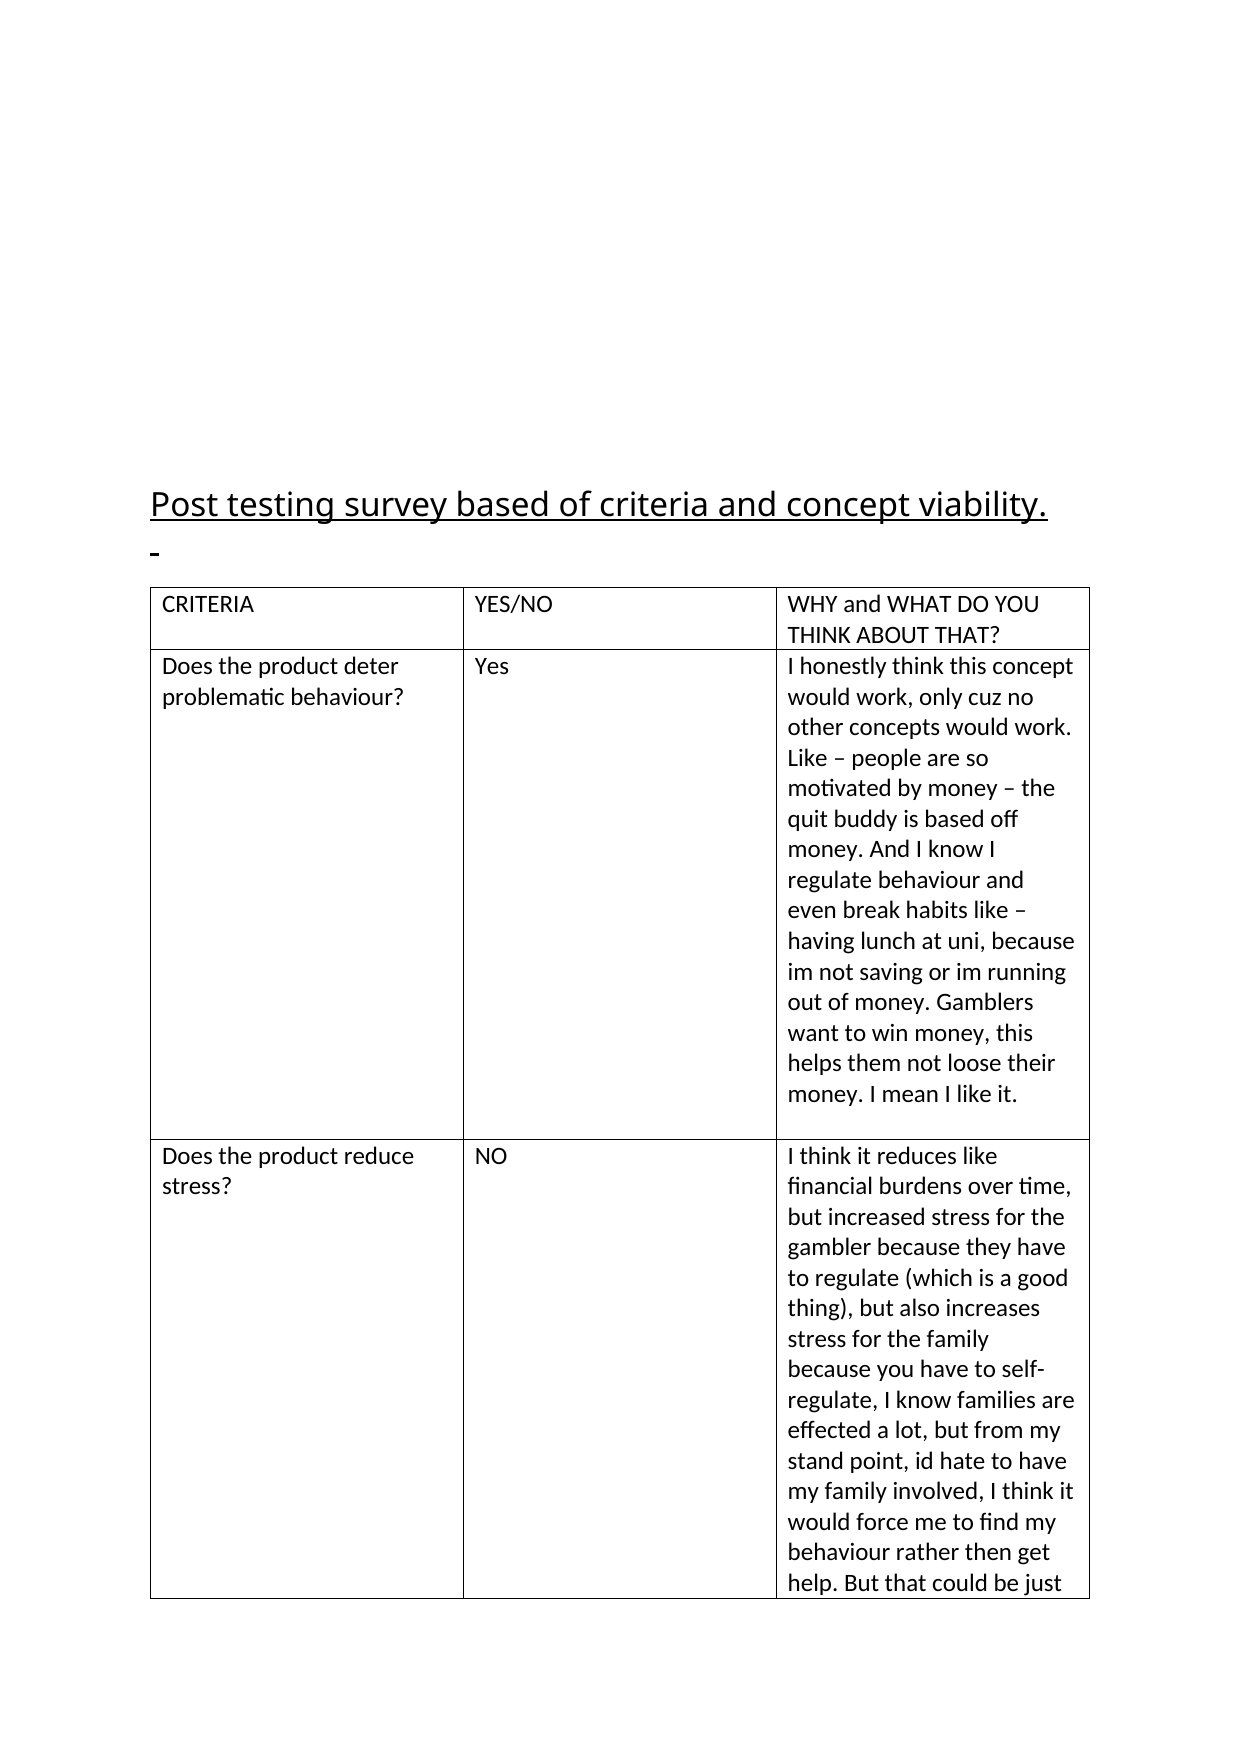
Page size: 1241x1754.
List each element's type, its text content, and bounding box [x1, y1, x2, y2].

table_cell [777, 1140, 1089, 1598]
text Post testing survey based of criteria and concept viability. [150, 481, 1090, 526]
table_cell NO [464, 1140, 776, 1598]
table_header WHY and WHAT DO YOU THINK ABOUT THAT? [777, 588, 1089, 649]
table_header CRITERIA [151, 588, 463, 649]
table_cell Yes [464, 650, 776, 1139]
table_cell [151, 1140, 463, 1598]
table_header YES/NO [464, 588, 776, 649]
table_cell I honestly think this concept would work, only cuz no other concepts would work. Like – people are so motivated by money – the quit buddy is based off money. And I know I regulate behaviour and even break habits like – having lunch at uni, because im not saving or im running out of money. Gamblers want to win money, this helps them not loose their money. I mean I like it. [777, 650, 1089, 1139]
table_cell Does the product deter problematic behaviour? [151, 650, 463, 1139]
